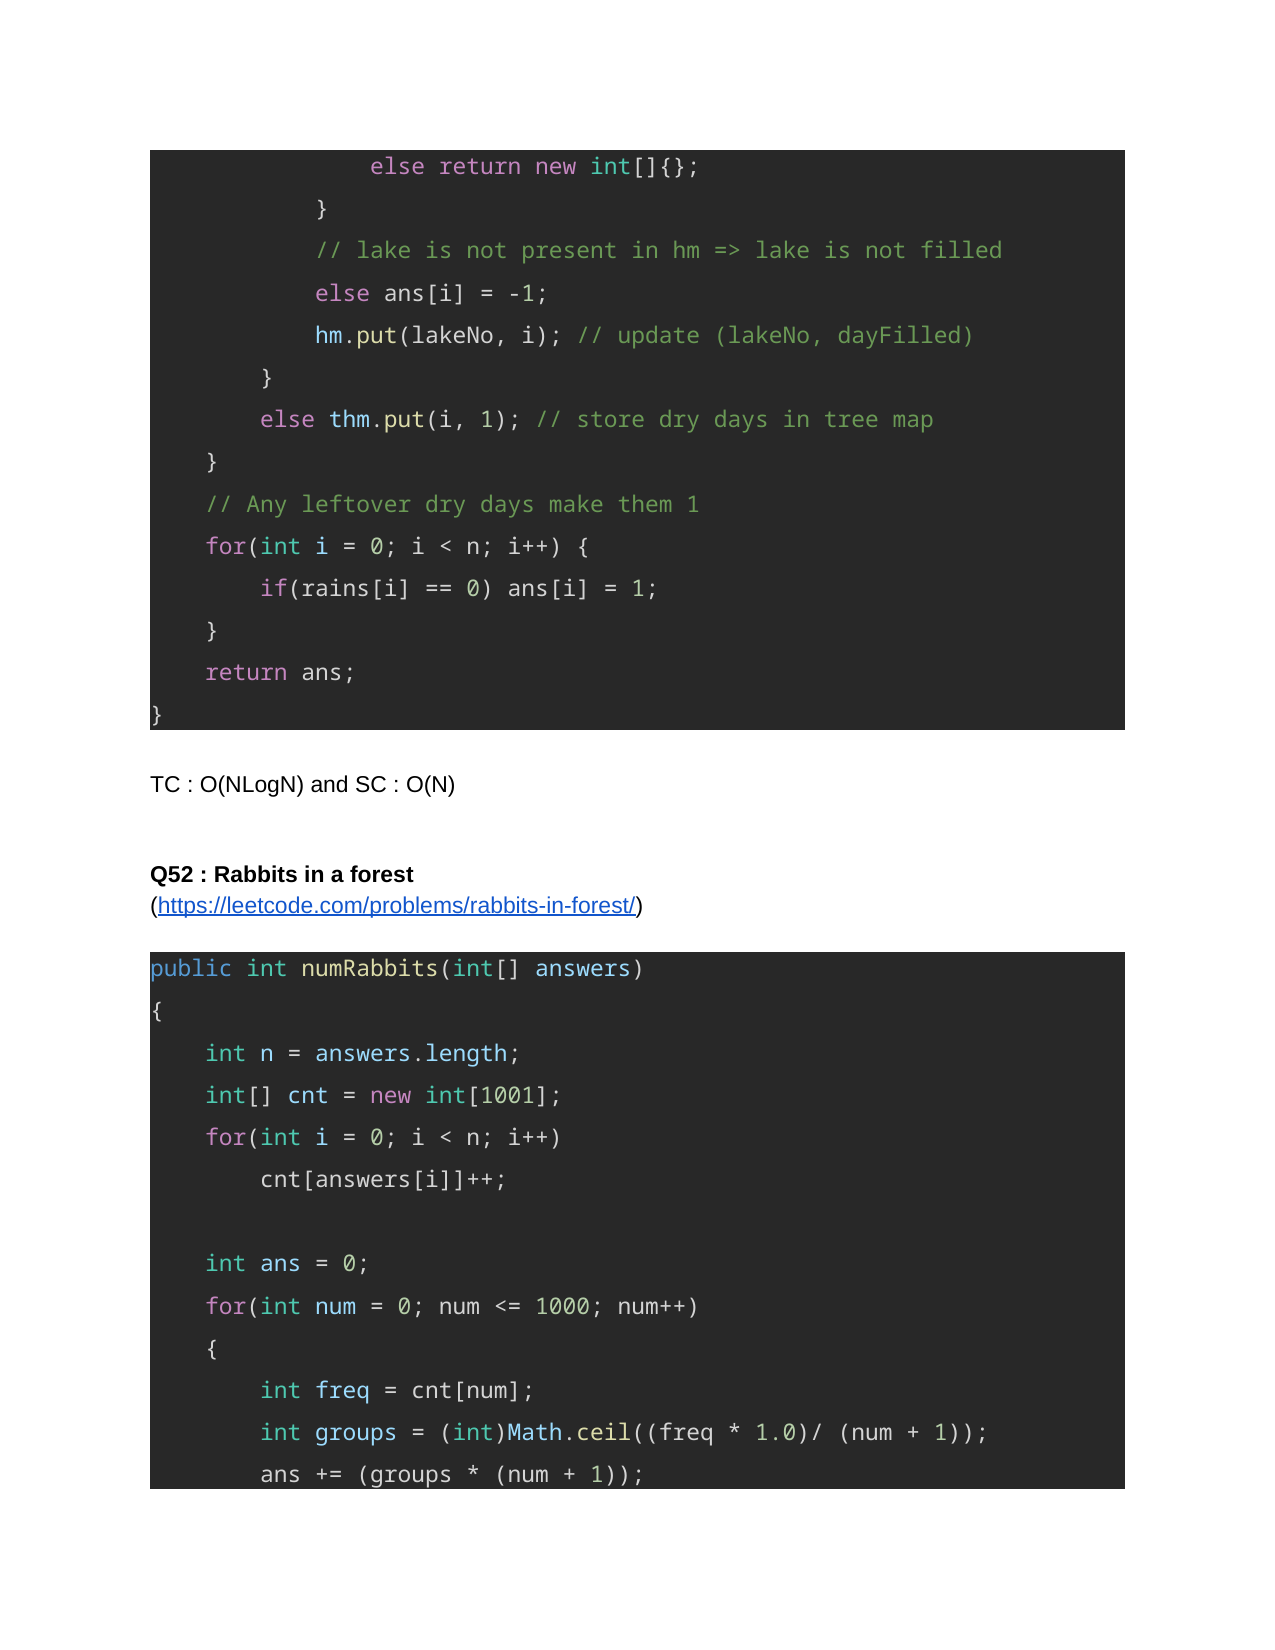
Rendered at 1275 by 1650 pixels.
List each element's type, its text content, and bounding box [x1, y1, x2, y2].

text if(rains[i] == 0) ans[i] = 1; [150, 572, 1125, 603]
text for(int i = 0; i < n; i++) { [150, 530, 1125, 561]
text } [150, 614, 1125, 645]
text for(int i = 0; i < n; i++) [150, 1121, 1125, 1152]
text int freq = cnt[num]; [150, 1374, 1125, 1405]
text public int numRabbits(int[] answers) [150, 952, 1125, 983]
text (https://leetcode.com/problems/rabbits-in-forest/) [150, 892, 1125, 918]
text int[] cnt = new int[1001]; [150, 1079, 1125, 1110]
text { [150, 994, 1125, 1026]
text } [150, 361, 1125, 392]
text cnt[answers[i]]++; [150, 1163, 1125, 1194]
text } [150, 698, 1125, 730]
text { [150, 1332, 1125, 1363]
text hm.put(lakeNo, i); // update (lakeNo, dayFilled) [150, 319, 1125, 350]
text else return new int[]{}; [150, 150, 1125, 181]
text else ans[i] = -1; [150, 277, 1125, 308]
text } [150, 445, 1125, 477]
text ans += (groups * (num + 1)); [150, 1458, 1125, 1489]
text int groups = (int)Math.ceil((freq * 1.0)/ (num + 1)); [150, 1416, 1125, 1447]
text Q52 : Rabbits in a forest [150, 861, 1125, 888]
text int n = answers.length; [150, 1036, 1125, 1068]
text // lake is not present in hm => lake is not filled [150, 234, 1125, 266]
text return ans; [150, 656, 1125, 687]
text } [150, 192, 1125, 223]
text for(int num = 0; num <= 1000; num++) [150, 1289, 1125, 1321]
text // Any leftover dry days make them 1 [150, 487, 1125, 519]
text else thm.put(i, 1); // store dry days in tree map [150, 403, 1125, 434]
text int ans = 0; [150, 1247, 1125, 1279]
text TC : O(NLogN) and SC : O(N) [150, 771, 1125, 797]
